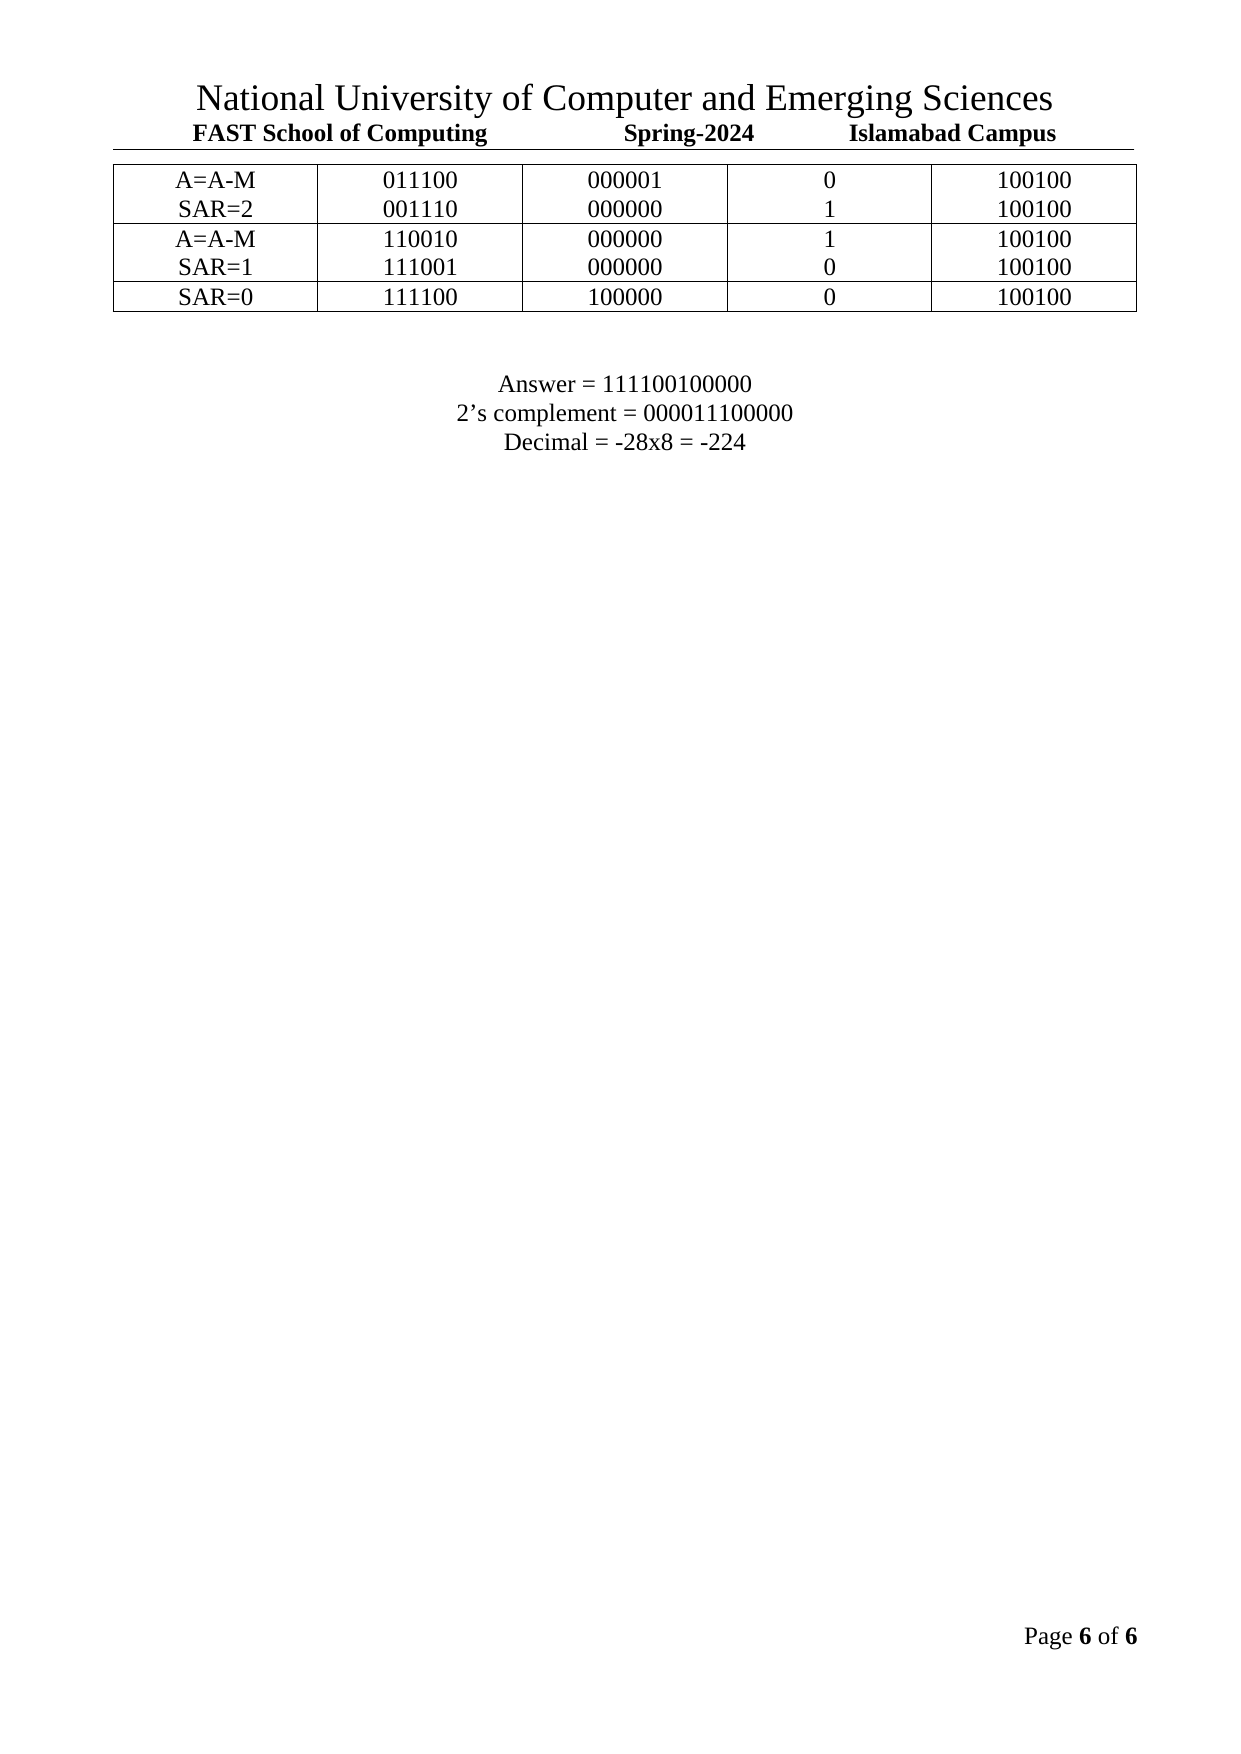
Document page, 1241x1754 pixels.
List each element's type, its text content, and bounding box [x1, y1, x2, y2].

table_cell SAR=0 [114, 282, 317, 311]
table_cell 100100 100100 [932, 224, 1136, 281]
table_cell A=A-M SAR=2 [114, 165, 317, 223]
table_cell A=A-M SAR=1 [114, 224, 317, 281]
table_cell 100100 100100 [932, 165, 1136, 223]
text Decimal = -28x8 = -224 [112, 427, 1137, 456]
table_cell 1 0 [728, 224, 931, 281]
table_cell 0 [728, 282, 931, 311]
text Answer = 111100100000 [112, 369, 1137, 398]
table_cell 000001 000000 [523, 165, 727, 223]
table_cell 0 1 [728, 165, 931, 223]
table_cell 111100 [318, 282, 522, 311]
table_cell 110010 111001 [318, 224, 522, 281]
table_cell 100000 [523, 282, 727, 311]
table_cell 011100 001110 [318, 165, 522, 223]
table_cell 000000 000000 [523, 224, 727, 281]
text 2’s complement = 000011100000 [112, 398, 1137, 427]
table_cell 100100 [932, 282, 1136, 311]
